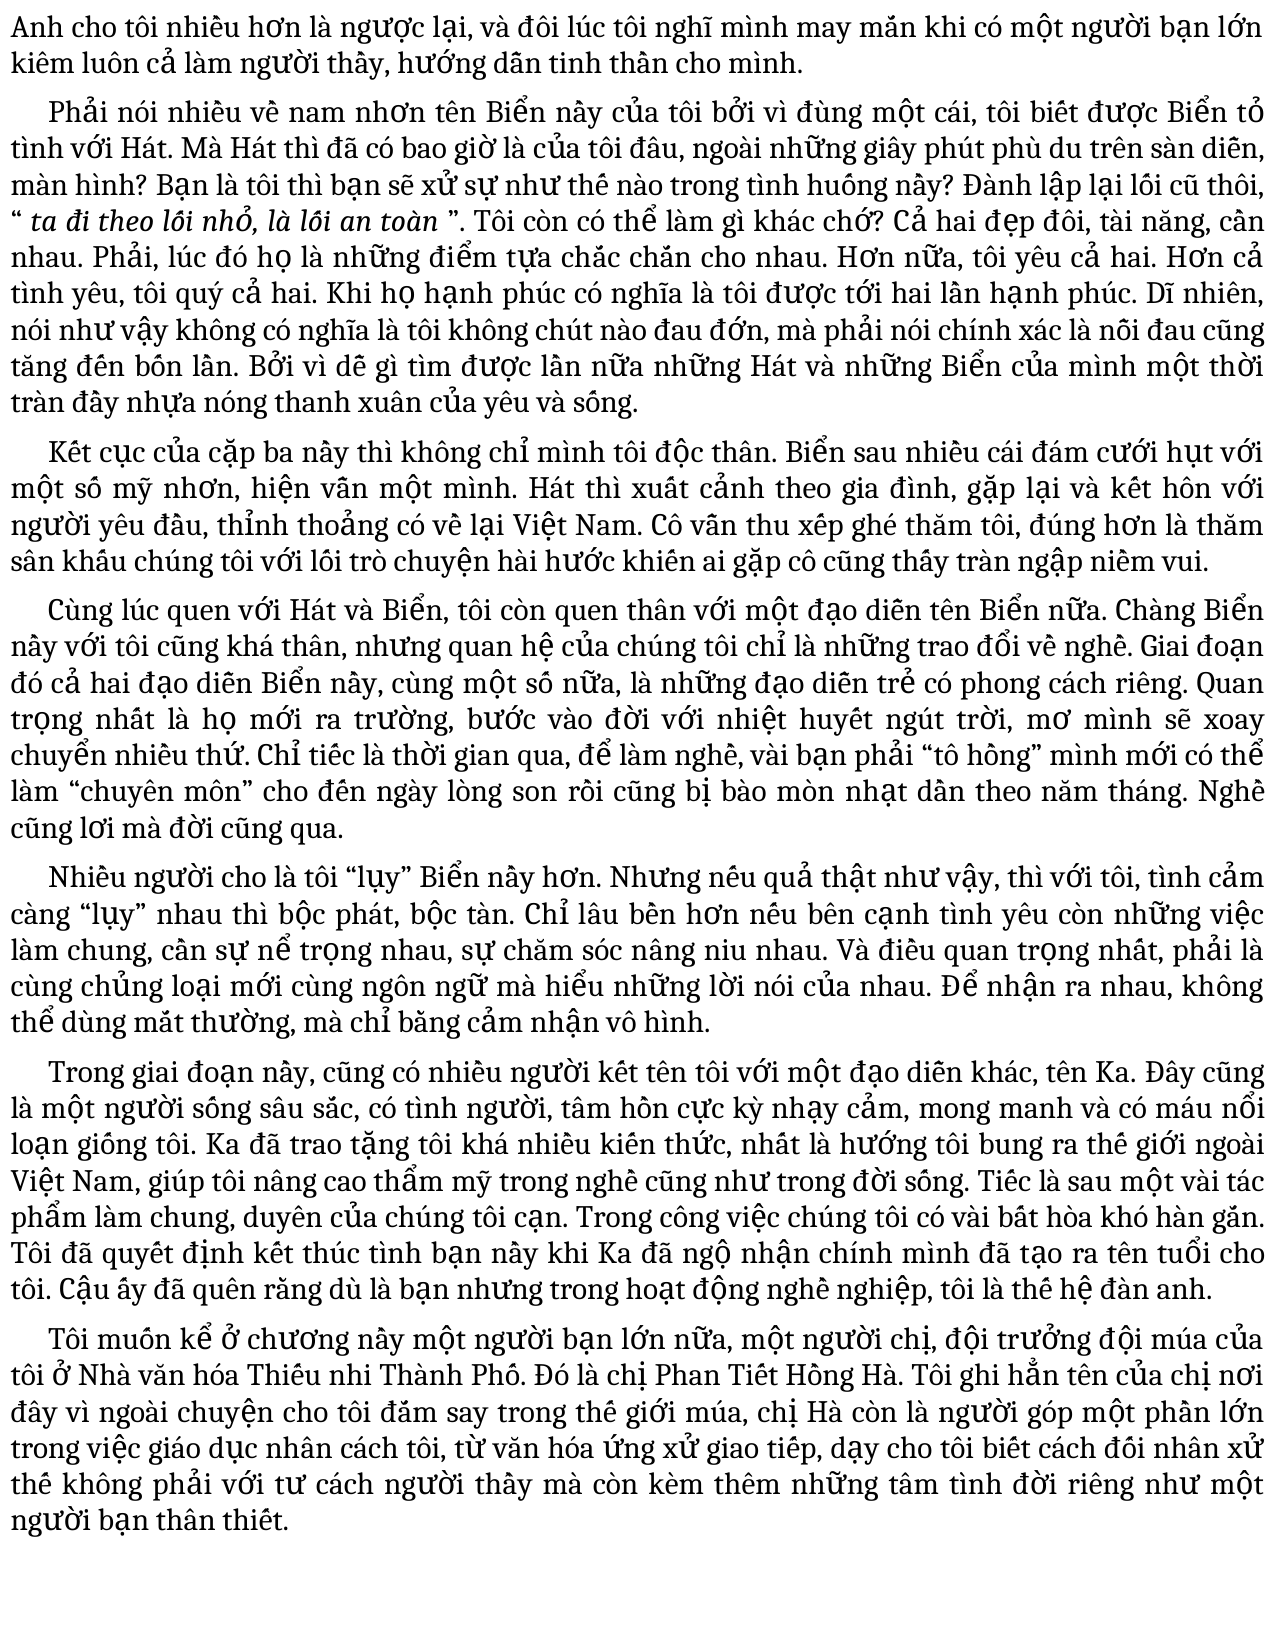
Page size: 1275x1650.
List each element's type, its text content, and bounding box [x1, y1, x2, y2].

text Trong giai đoạn nầy, cũng có nhiều người kết tên tôi với một đạo diễn khác, tên Ka. Đây cũng là một người sống sâu sắc, có tình người, tâm hồn cực kỳ nhạy cảm, mong manh và có máu nổi loạn giống tôi. Ka đã trao tặng tôi khá nhiều kiến thức, nhất là hướng tôi bung ra thế giới ngoài Việt Nam, giúp tôi nâng cao thẩm mỹ trong nghề cũng như trong đời sống. Tiếc là sau một vài tác phẩm làm chung, duyên của chúng tôi cạn. Trong công việc chúng tôi có vài bất hòa khó hàn gắn. Tôi đã quyết định kết thúc tình bạn nầy khi Ka đã ngộ nhận chính mình đã tạo ra tên tuổi cho tôi. Cậu ấy đã quên rằng dù là bạn nhưng trong hoạt động nghề nghiệp, tôi là thế hệ đàn anh. [10, 1054, 1265, 1308]
text Anh cho tôi nhiều hơn là ngược lại, và đôi lúc tôi nghĩ mình may mắn khi có một người bạn lớn kiêm luôn cả làm người thầy, hướng dẫn tinh thần cho mình. [10, 9, 1265, 82]
text Nhiều người cho là tôi “lụy” Biển nầy hơn. Nhưng nếu quả thật như vậy, thì với tôi, tình cảm càng “lụy” nhau thì bộc phát, bộc tàn. Chỉ lâu bền hơn nếu bên cạnh tình yêu còn những việc làm chung, cần sự nể trọng nhau, sự chăm sóc nâng niu nhau. Và điều quan trọng nhất, phải là cùng chủng loại mới cùng ngôn ngữ mà hiểu những lời nói của nhau. Để nhận ra nhau, không thể dùng mắt thường, mà chỉ bằng cảm nhận vô hình. [10, 860, 1265, 1041]
text Kết cục của cặp ba nầy thì không chỉ mình tôi độc thân. Biển sau nhiều cái đám cưới hụt với một số mỹ nhơn, hiện vẫn một mình. Hát thì xuất cảnh theo gia đình, gặp lại và kết hôn với người yêu đầu, thỉnh thoảng có về lại Việt Nam. Cô vẫn thu xếp ghé thăm tôi, đúng hơn là thăm sân khấu chúng tôi với lối trò chuyện hài hước khiến ai gặp cô cũng thấy tràn ngập niềm vui. [10, 434, 1264, 579]
text Phải nói nhiều về nam nhơn tên Biển nầy của tôi bởi vì đùng một cái, tôi biết được Biển tỏ tình với Hát. Mà Hát thì đã có bao giờ là của tôi đâu, ngoài những giây phút phù du trên sàn diễn, màn hình? Bạn là tôi thì bạn sẽ xử sự như thế nào trong tình huống nầy? Đành lập lại lối cũ thôi, “ ta đi theo lối nhỏ, là lối an toàn ”. Tôi còn có thể làm gì khác chớ? Cả hai đẹp đôi, tài năng, cần nhau. Phải, lúc đó họ là những điểm tựa chắc chắn cho nhau. Hơn nữa, tôi yêu cả hai. Hơn cả tình yêu, tôi quý cả hai. Khi họ hạnh phúc có nghĩa là tôi được tới hai lần hạnh phúc. Dĩ nhiên, nói như vậy không có nghĩa là tôi không chút nào đau đớn, mà phải nói chính xác là nỗi đau cũng tăng đến bốn lần. Bởi vì dễ gì tìm được lần nữa những Hát và những Biển của mình một thời tràn đầy nhựa nóng thanh xuân của yêu và sống. [10, 94, 1265, 421]
text Tôi muốn kể ở chương nầy một người bạn lớn nữa, một người chị, đội trưởng đội múa của tôi ở Nhà văn hóa Thiếu nhi Thành Phố. Đó là chị Phan Tiết Hồng Hà. Tôi ghi hẳn tên của chị nơi đây vì ngoài chuyện cho tôi đắm say trong thế giới múa, chị Hà còn là người góp một phần lớn trong việc giáo dục nhân cách tôi, từ văn hóa ứng xử giao tiếp, dạy cho tôi biết cách đối nhân xử thế không phải với tư cách người thầy mà còn kèm thêm những tâm tình đời riêng như một người bạn thân thiết. [10, 1321, 1265, 1539]
text Cùng lúc quen với Hát và Biển, tôi còn quen thân với một đạo diễn tên Biển nữa. Chàng Biển nầy với tôi cũng khá thân, nhưng quan hệ của chúng tôi chỉ là những trao đổi về nghề. Giai đoạn đó cả hai đạo diễn Biển nầy, cùng một số nữa, là những đạo diễn trẻ có phong cách riêng. Quan trọng nhất là họ mới ra trường, bước vào đời với nhiệt huyết ngút trời, mơ mình sẽ xoay chuyển nhiều thứ. Chỉ tiếc là thời gian qua, để làm nghề, vài bạn phải “tô hồng” mình mới có thể làm “chuyên môn” cho đến ngày lòng son rồi cũng bị bào mòn nhạt dần theo năm tháng. Nghề cũng lơi mà đời cũng qua. [10, 592, 1265, 846]
